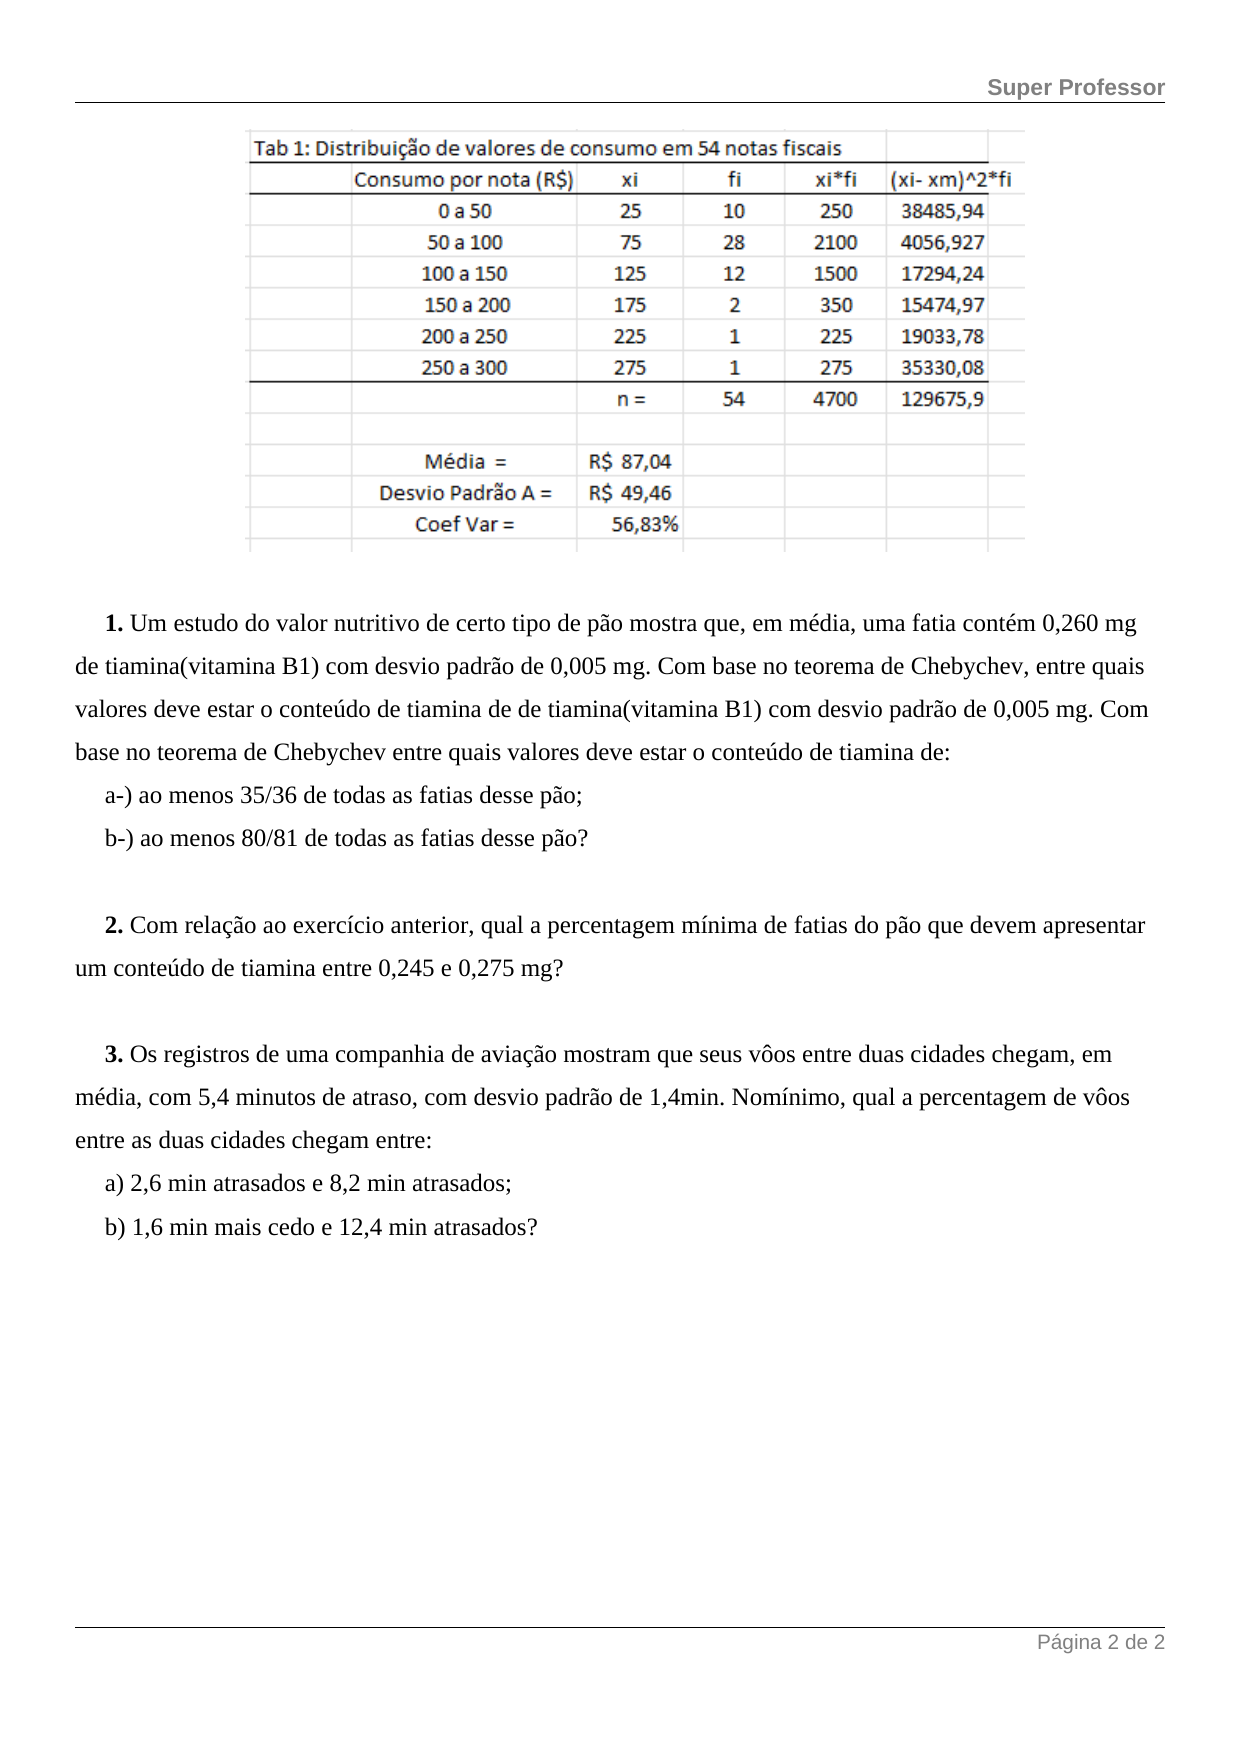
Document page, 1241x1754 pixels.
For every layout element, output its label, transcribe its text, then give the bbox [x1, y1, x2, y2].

picture [245, 129, 1025, 552]
text 1. Um estudo do valor nutritivo de certo tipo de pão mostra que, em média, uma fatia contém 0,260 mg de tiamina(vitamina B1) com desvio padrão de 0,005 mg. Com base no teorema de Chebychev, entre quais valores deve estar o conteúdo de tiamina de de tiamina(vitamina B1) com desvio padrão de 0,005 mg. Com base no teorema de Chebychev entre quais valores deve estar o conteúdo de tiamina de: [75, 608, 1165, 766]
text a-) ao menos 35/36 de todas as fatias desse pão; [75, 780, 1165, 809]
text a) 2,6 min atrasados e 8,2 min atrasados; [75, 1168, 1165, 1197]
text 2. Com relação ao exercício anterior, qual a percentagem mínima de fatias do pão que devem apresentar um conteúdo de tiamina entre 0,245 e 0,275 mg? [75, 910, 1165, 982]
text 3. Os registros de uma companhia de aviação mostram que seus vôos entre duas cidades chegam, em média, com 5,4 minutos de atraso, com desvio padrão de 1,4min. Nomínimo, qual a percentagem de vôos entre as duas cidades chegam entre: [75, 1039, 1165, 1154]
text b-) ao menos 80/81 de todas as fatias desse pão? [75, 823, 1165, 852]
text b) 1,6 min mais cedo e 12,4 min atrasados? [75, 1212, 1165, 1240]
